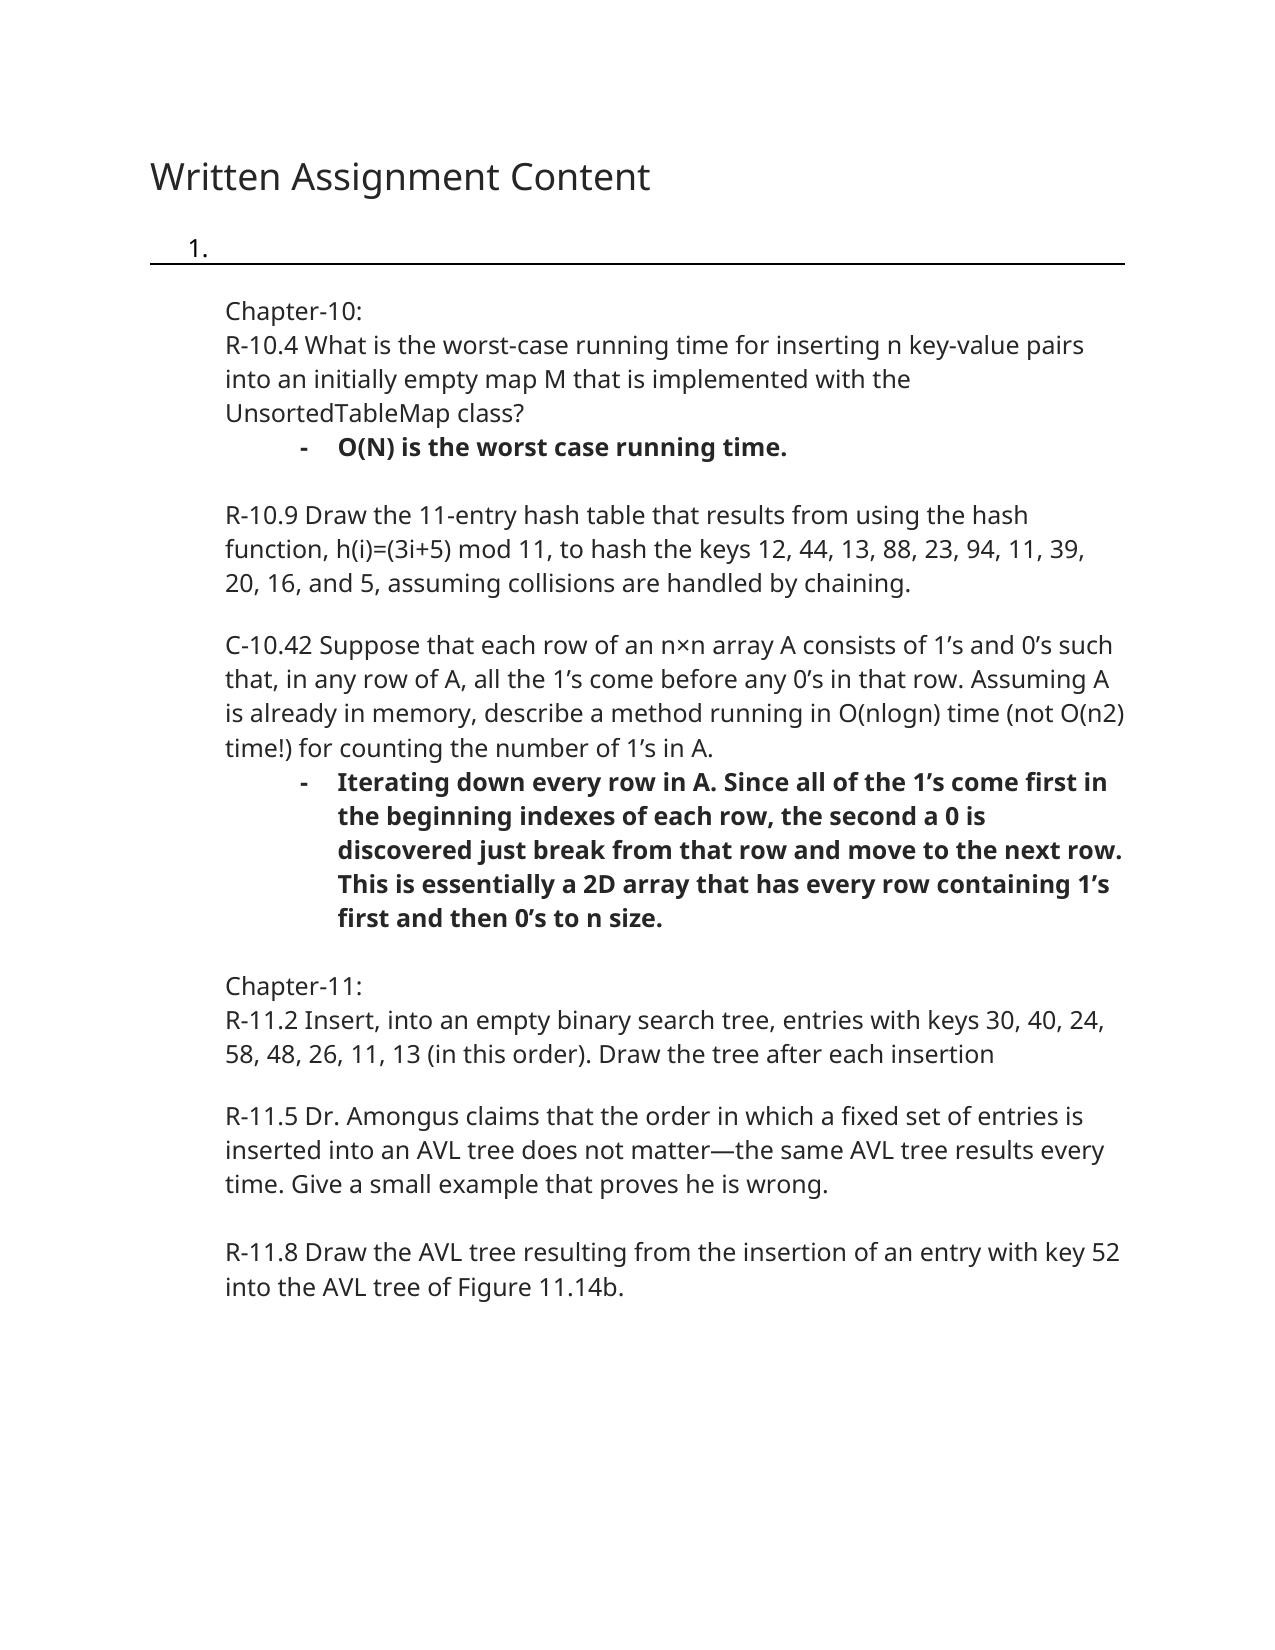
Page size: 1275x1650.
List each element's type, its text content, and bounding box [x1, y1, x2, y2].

list O(N) is the worst case running time. [300, 430, 1125, 464]
text R-11.8 Draw the AVL tree resulting from the insertion of an entry with key 52 into the AVL tree of Figure 11.14b. [225, 1235, 1125, 1303]
text C-10.42 Suppose that each row of an n×n array A consists of 1’s and 0’s such that, in any row of A, all the 1’s come before any 0’s in that row. Assuming A is already in memory, describe a method running in O(nlogn) time (not O(n2) time!) for counting the number of 1’s in A. [225, 628, 1125, 764]
text Written Assignment Content [150, 150, 1125, 201]
text R-11.5 Dr. Amongus claims that the order in which a fixed set of entries is inserted into an AVL tree does not matter—the same AVL tree results every time. Give a small example that proves he is wrong. [225, 1099, 1125, 1201]
text Chapter-10: [225, 293, 1125, 327]
text Chapter-11: [225, 969, 1125, 1003]
text R-10.9 Draw the 11-entry hash table that results from using the hash function, h(i)=(3i+5) mod 11, to hash the keys 12, 44, 13, 88, 23, 94, 11, 39, 20, 16, and 5, assuming collisions are handled by chaining. [225, 498, 1125, 600]
text R-11.2 Insert, into an empty binary search tree, entries with keys 30, 40, 24, 58, 48, 26, 11, 13 (in this order). Draw the tree after each insertion [225, 1003, 1125, 1071]
list Iterating down every row in A. Since all of the 1’s come first in the beginning indexes of each row, the second a 0 is discovered just break from that row and move to the next row. This is essentially a 2D array that has every row containing 1’s first and then 0’s to n size. [300, 764, 1125, 934]
text R-10.4 What is the worst-case running time for inserting n key-value pairs into an initially empty map M that is implemented with the UnsortedTableMap class? [225, 327, 1125, 430]
